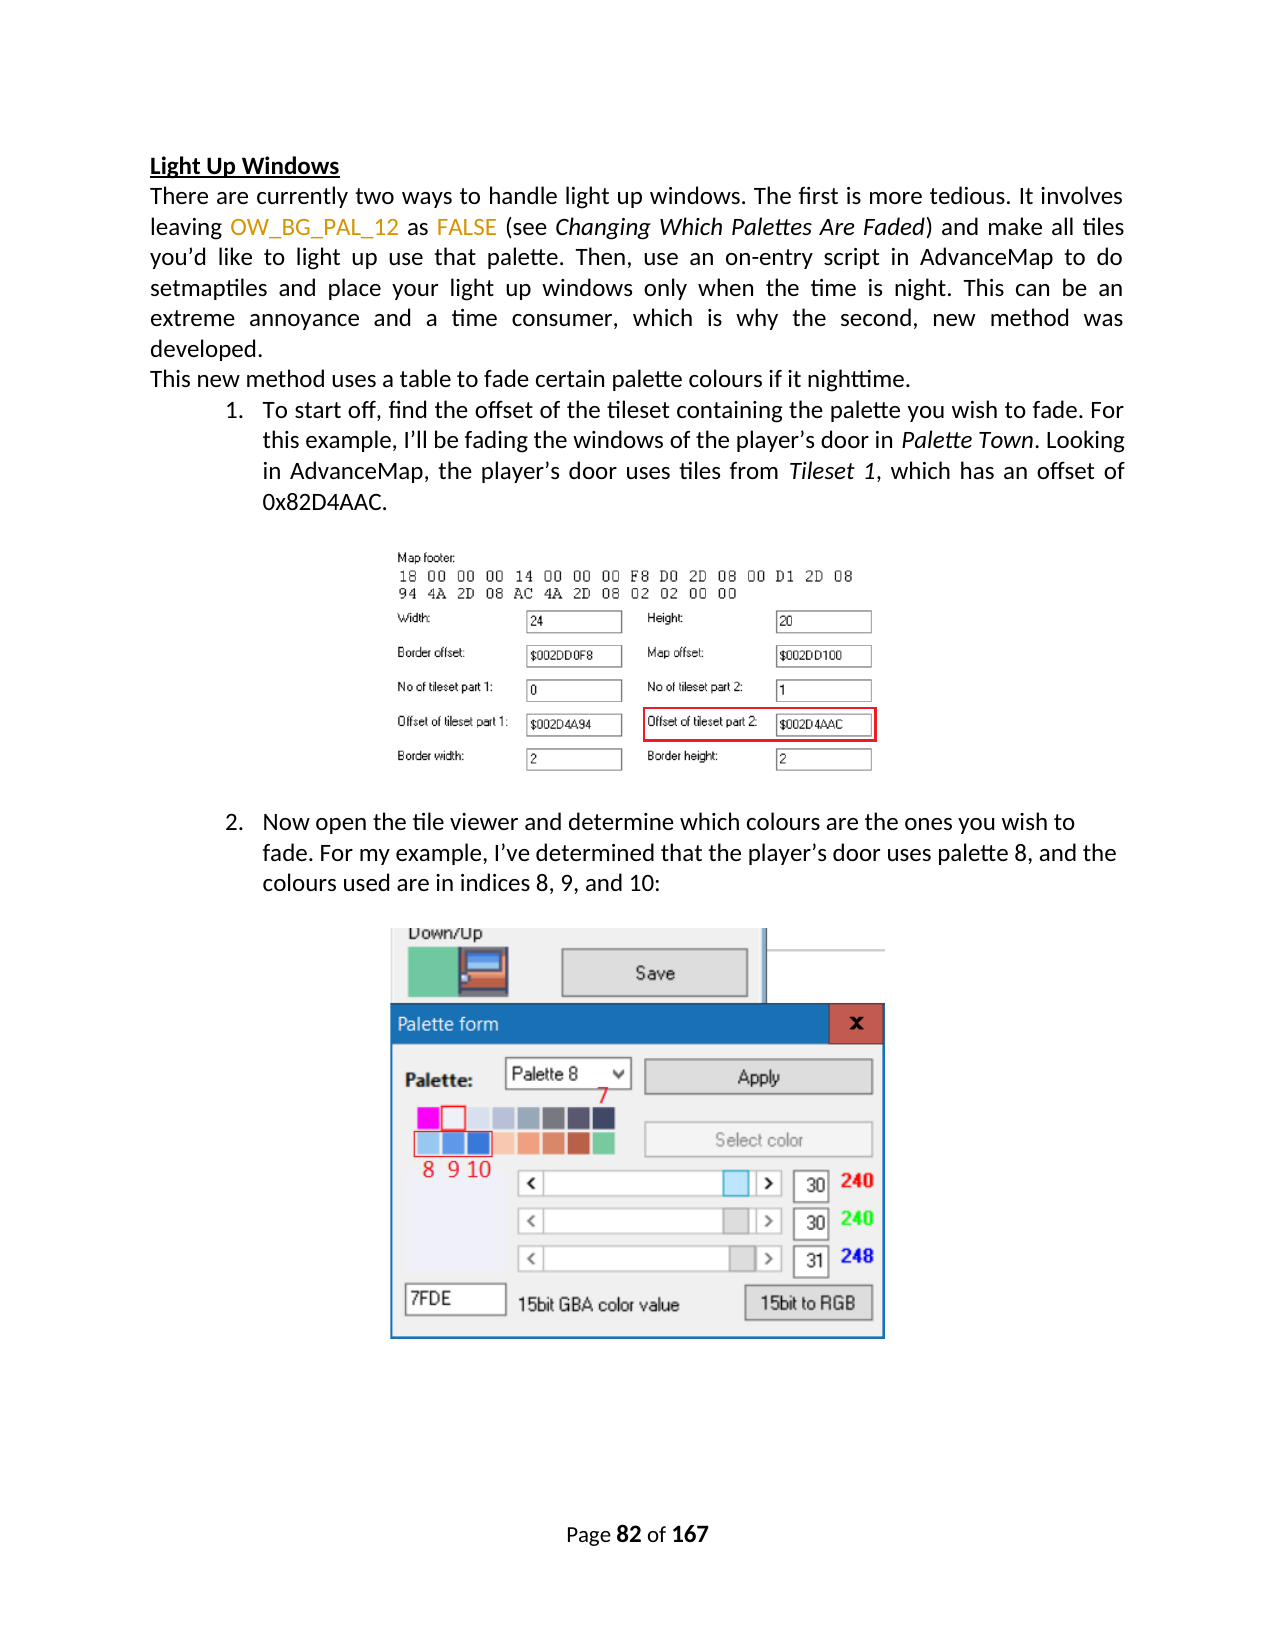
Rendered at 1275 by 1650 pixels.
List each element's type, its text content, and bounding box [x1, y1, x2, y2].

text This new method uses a table to fade certain palette colours if it nighttime. [150, 364, 1125, 394]
picture [397, 546, 878, 776]
picture [390, 928, 885, 1339]
list To start off, find the offset of the tileset containing the palette you wish to fade. For this example, I’ll be fading the windows of the player’s door in Palette Town. Looking in AdvanceMap, the player’s door uses tiles from Tileset 1, which has an offset of 0x82D4AAC. [225, 394, 1125, 516]
text Light Up Windows [150, 150, 1125, 181]
text There are currently two ways to handle light up windows. The first is more tedious. It involves leaving OW_BG_PAL_12 as FALSE (see Changing Which Palettes Are Faded) and make all tiles you’d like to light up use that palette. Then, use an on-entry script in AdvanceMap to do setmaptiles and place your light up windows only when the time is night. This can be an extreme annoyance and a time consumer, which is why the second, new method was developed. [150, 181, 1125, 364]
list Now open the tile viewer and determine which colours are the ones you wish to fade. For my example, I’ve determined that the player’s door uses palette 8, and the colours used are in indices 8, 9, and 10: [225, 806, 1125, 898]
